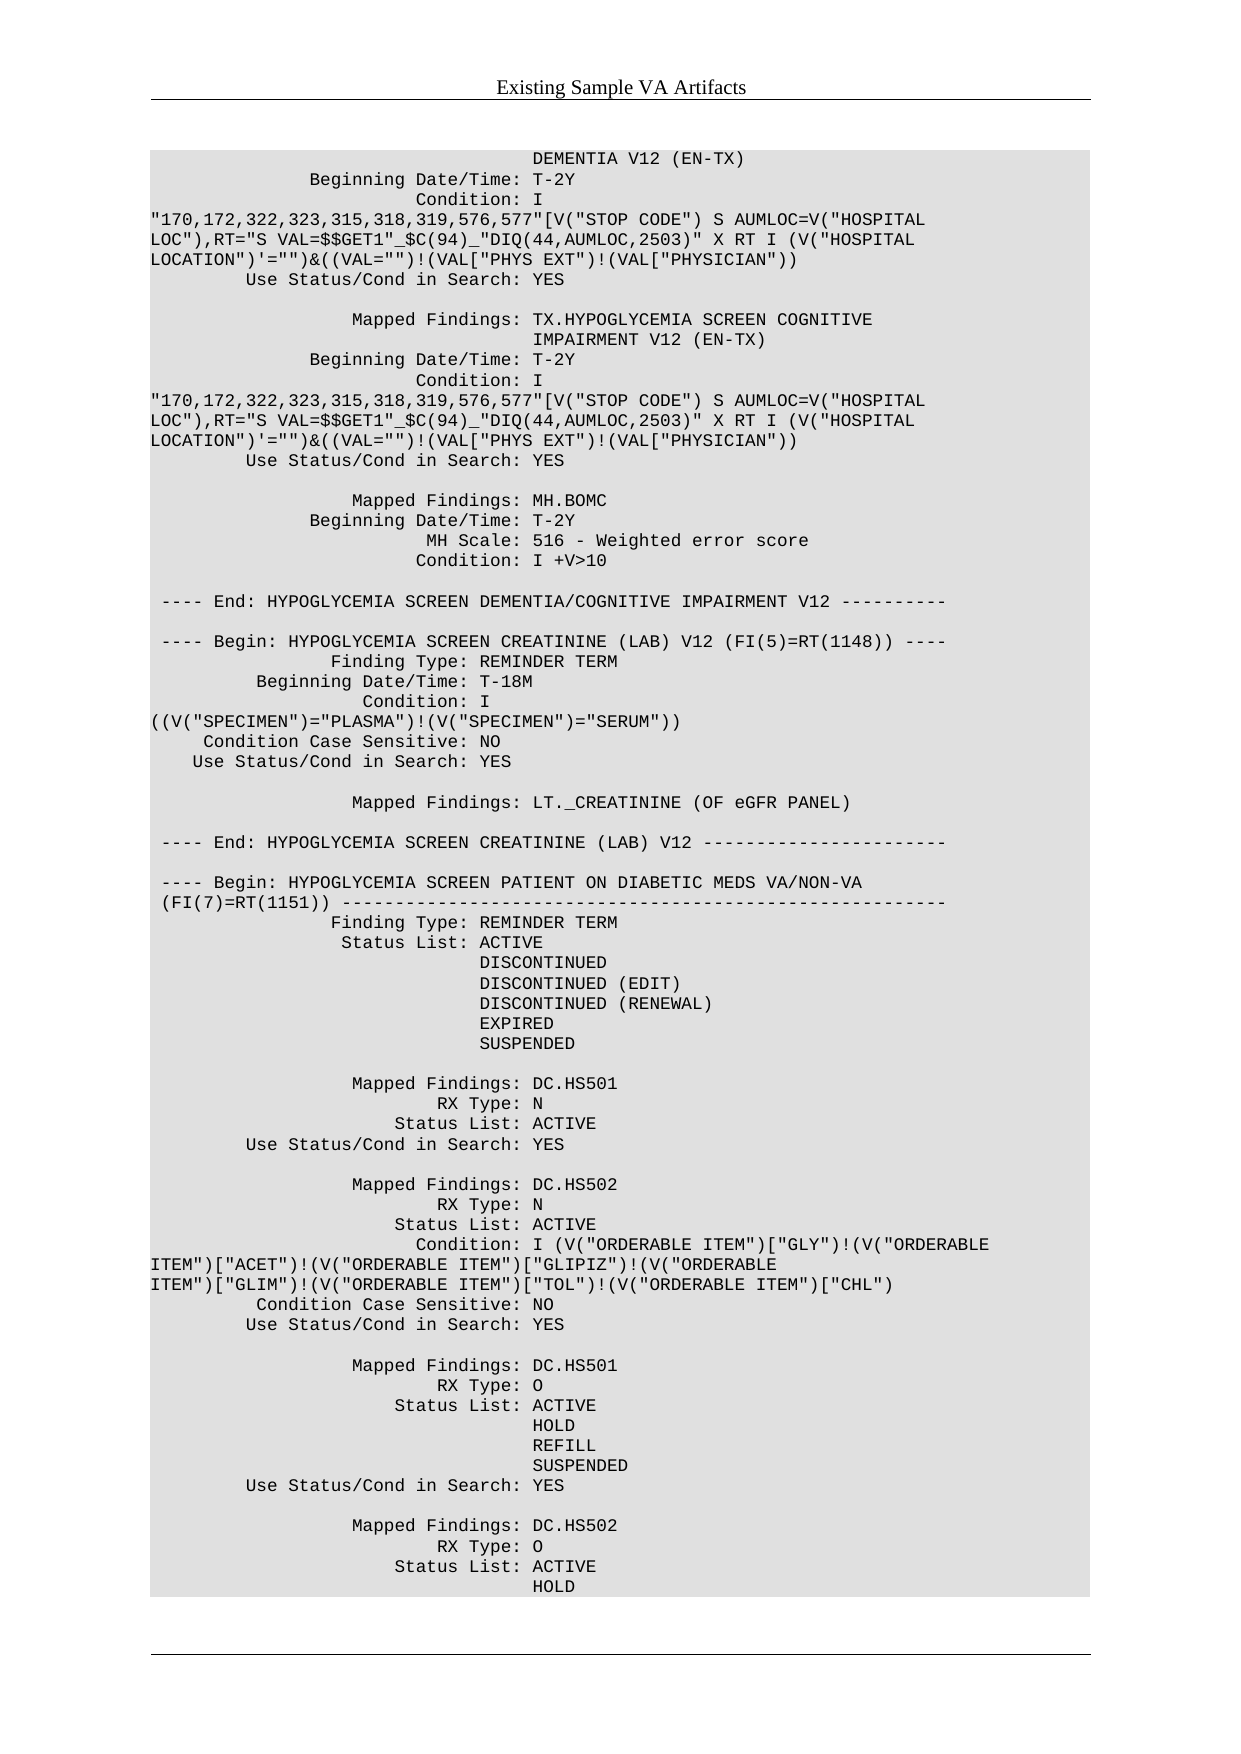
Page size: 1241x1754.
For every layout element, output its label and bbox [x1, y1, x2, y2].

text [150, 150, 1090, 1597]
